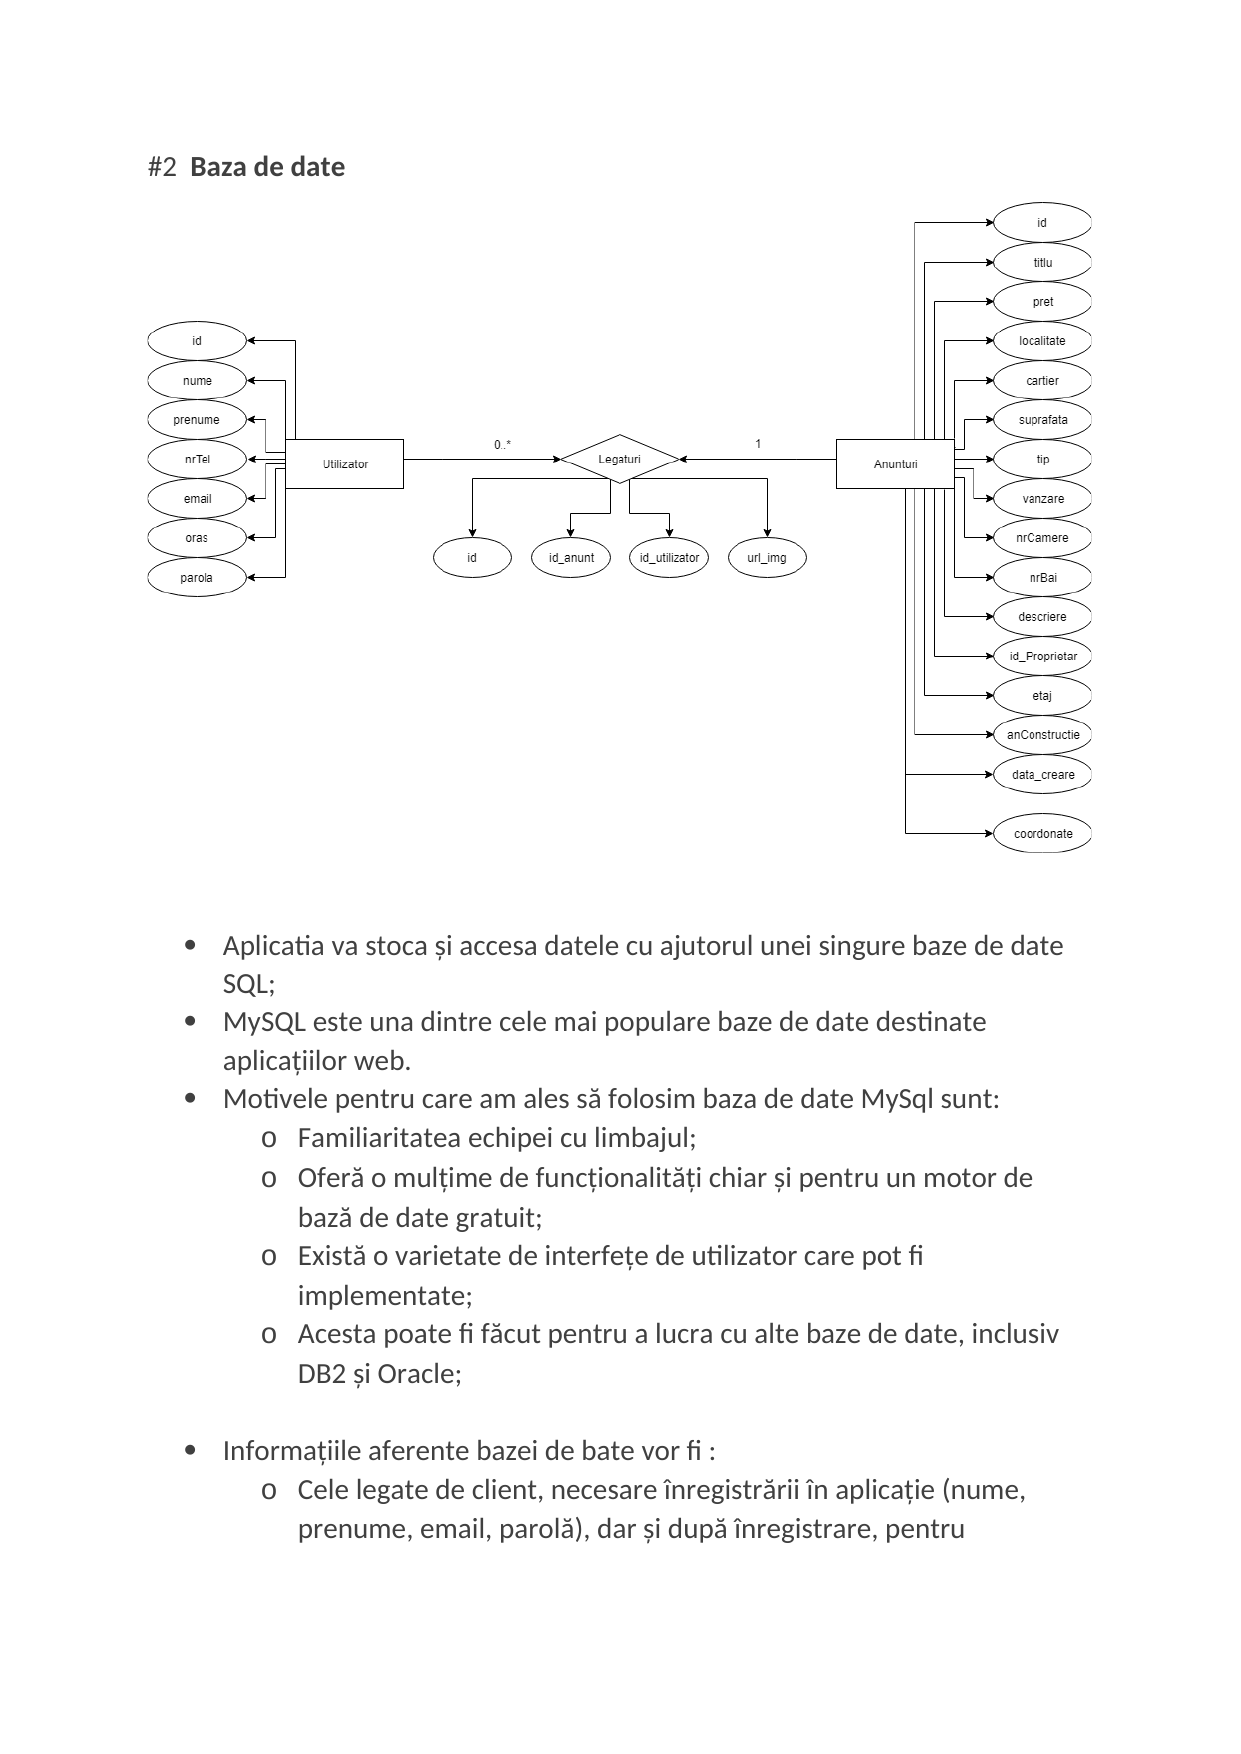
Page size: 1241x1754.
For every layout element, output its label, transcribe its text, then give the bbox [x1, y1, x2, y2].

list MySQL este una dintre cele mai populare baze de date destinate aplicațiilor web. [185, 1003, 1093, 1078]
list Există o varietate de interfețe de utilizator care pot fi implementate; [260, 1237, 1093, 1313]
list Informațiile aferente bazei de bate vor fi : [185, 1432, 1093, 1468]
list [260, 1471, 1093, 1546]
list Motivele pentru care am ales să folosim baza de date MySql sunt: [185, 1080, 1093, 1116]
list Aplicatia va stoca și accesa datele cu ajutorul unei singure baze de date SQL; [185, 927, 1093, 1001]
text #2 Baza de date [148, 148, 1093, 183]
list Acesta poate fi făcut pentru a lucra cu alte baze de date, inclusiv DB2 și Oracle; [260, 1316, 1093, 1391]
list Oferă o mulțime de funcționalități chiar și pentru un motor de bază de date gratuit; [260, 1159, 1093, 1234]
picture [147, 202, 1092, 853]
list Familiaritatea echipei cu limbajul; [260, 1119, 1093, 1156]
